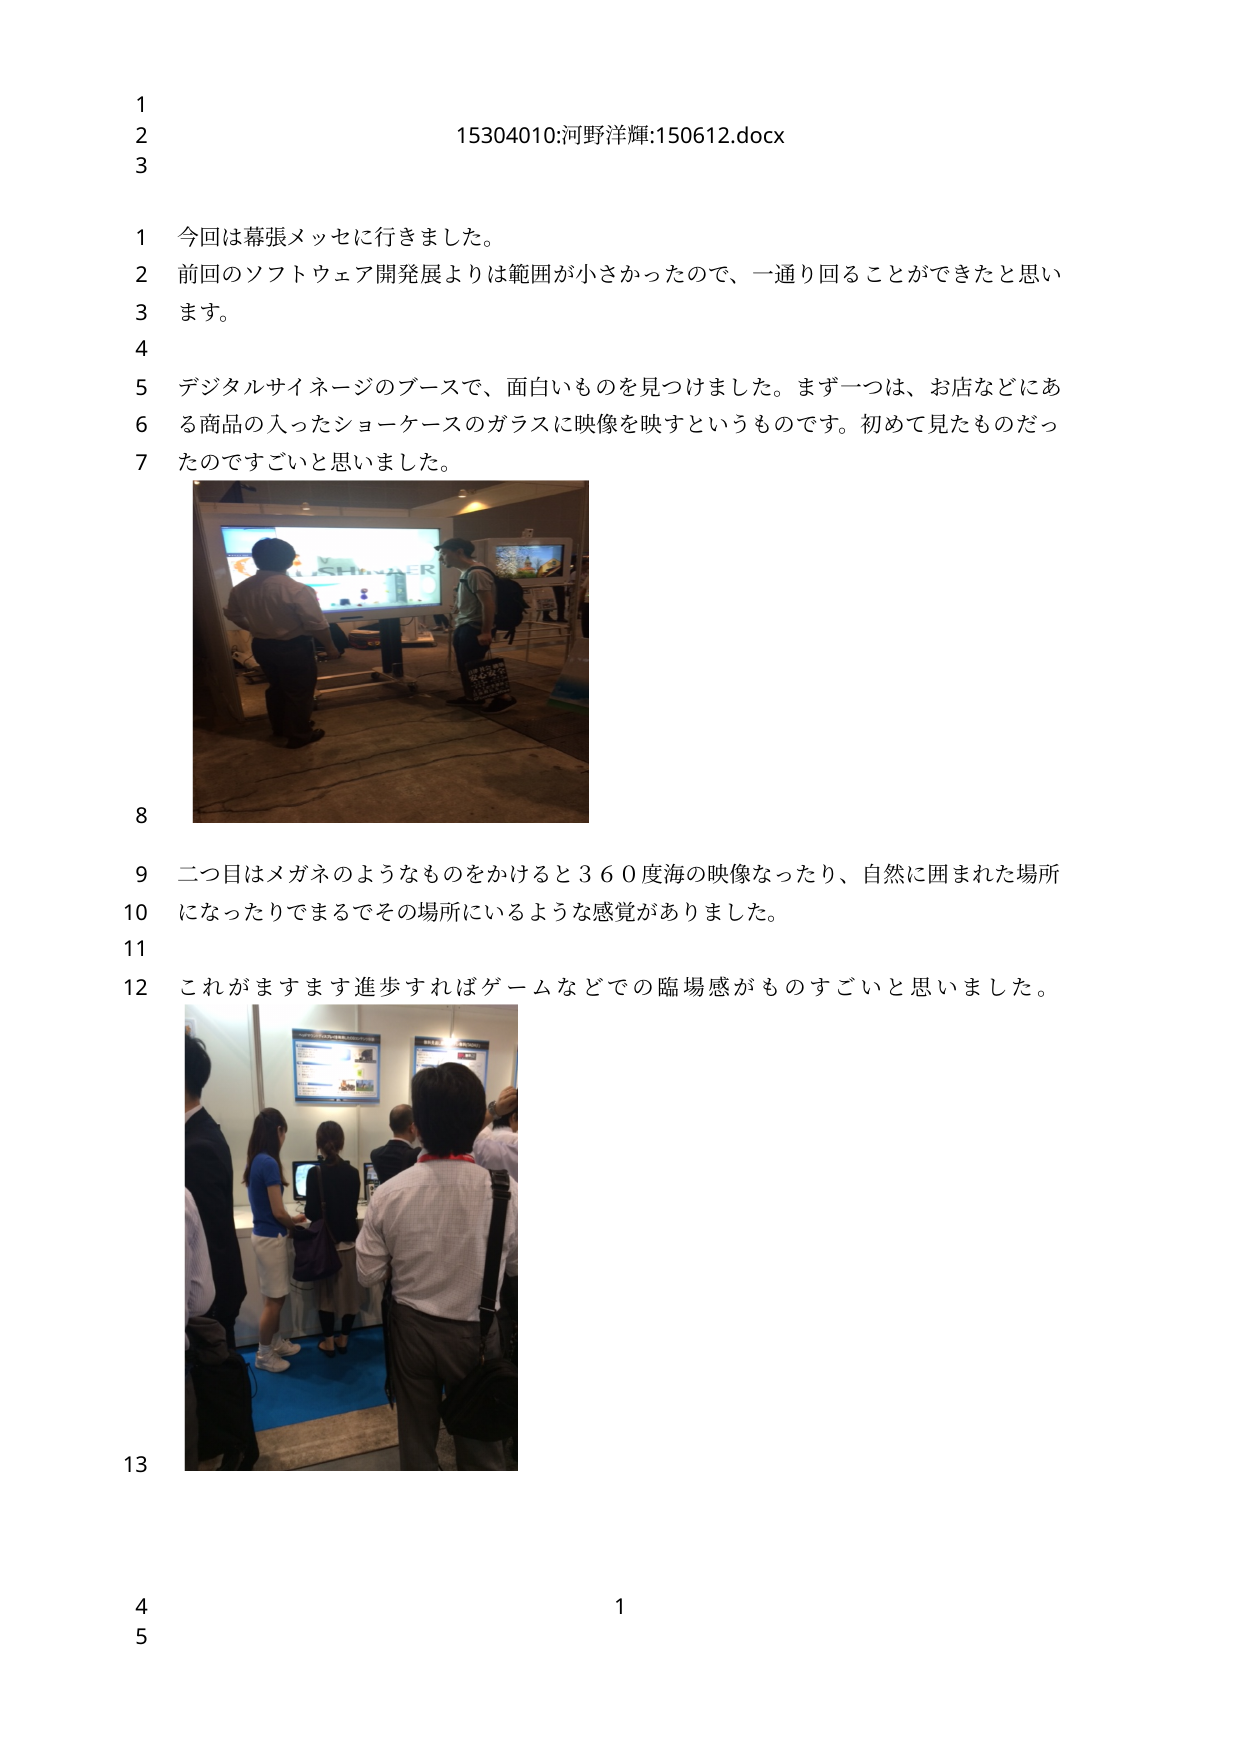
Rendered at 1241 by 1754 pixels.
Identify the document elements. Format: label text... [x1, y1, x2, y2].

text 二つ目はメガネのようなものをかけると３６０度海の映像なったり、自然に囲まれた場所になったりでまるでその場所にいるような感覚がありました。 [177, 854, 1063, 929]
text 今回は幕張メッセに行きました。 [177, 217, 1063, 254]
picture [193, 481, 589, 823]
text デジタルサイネージのブースで、面白いものを見つけました。まず一つは、お店などにある商品の入ったショーケースのガラスに映像を映すというものです。初めて見たものだったのですごいと思いました。 [177, 367, 1063, 479]
text 前回のソフトウェア開発展よりは範囲が小さかったので、一通り回ることができたと思います。 [177, 254, 1063, 329]
picture [185, 1005, 518, 1471]
